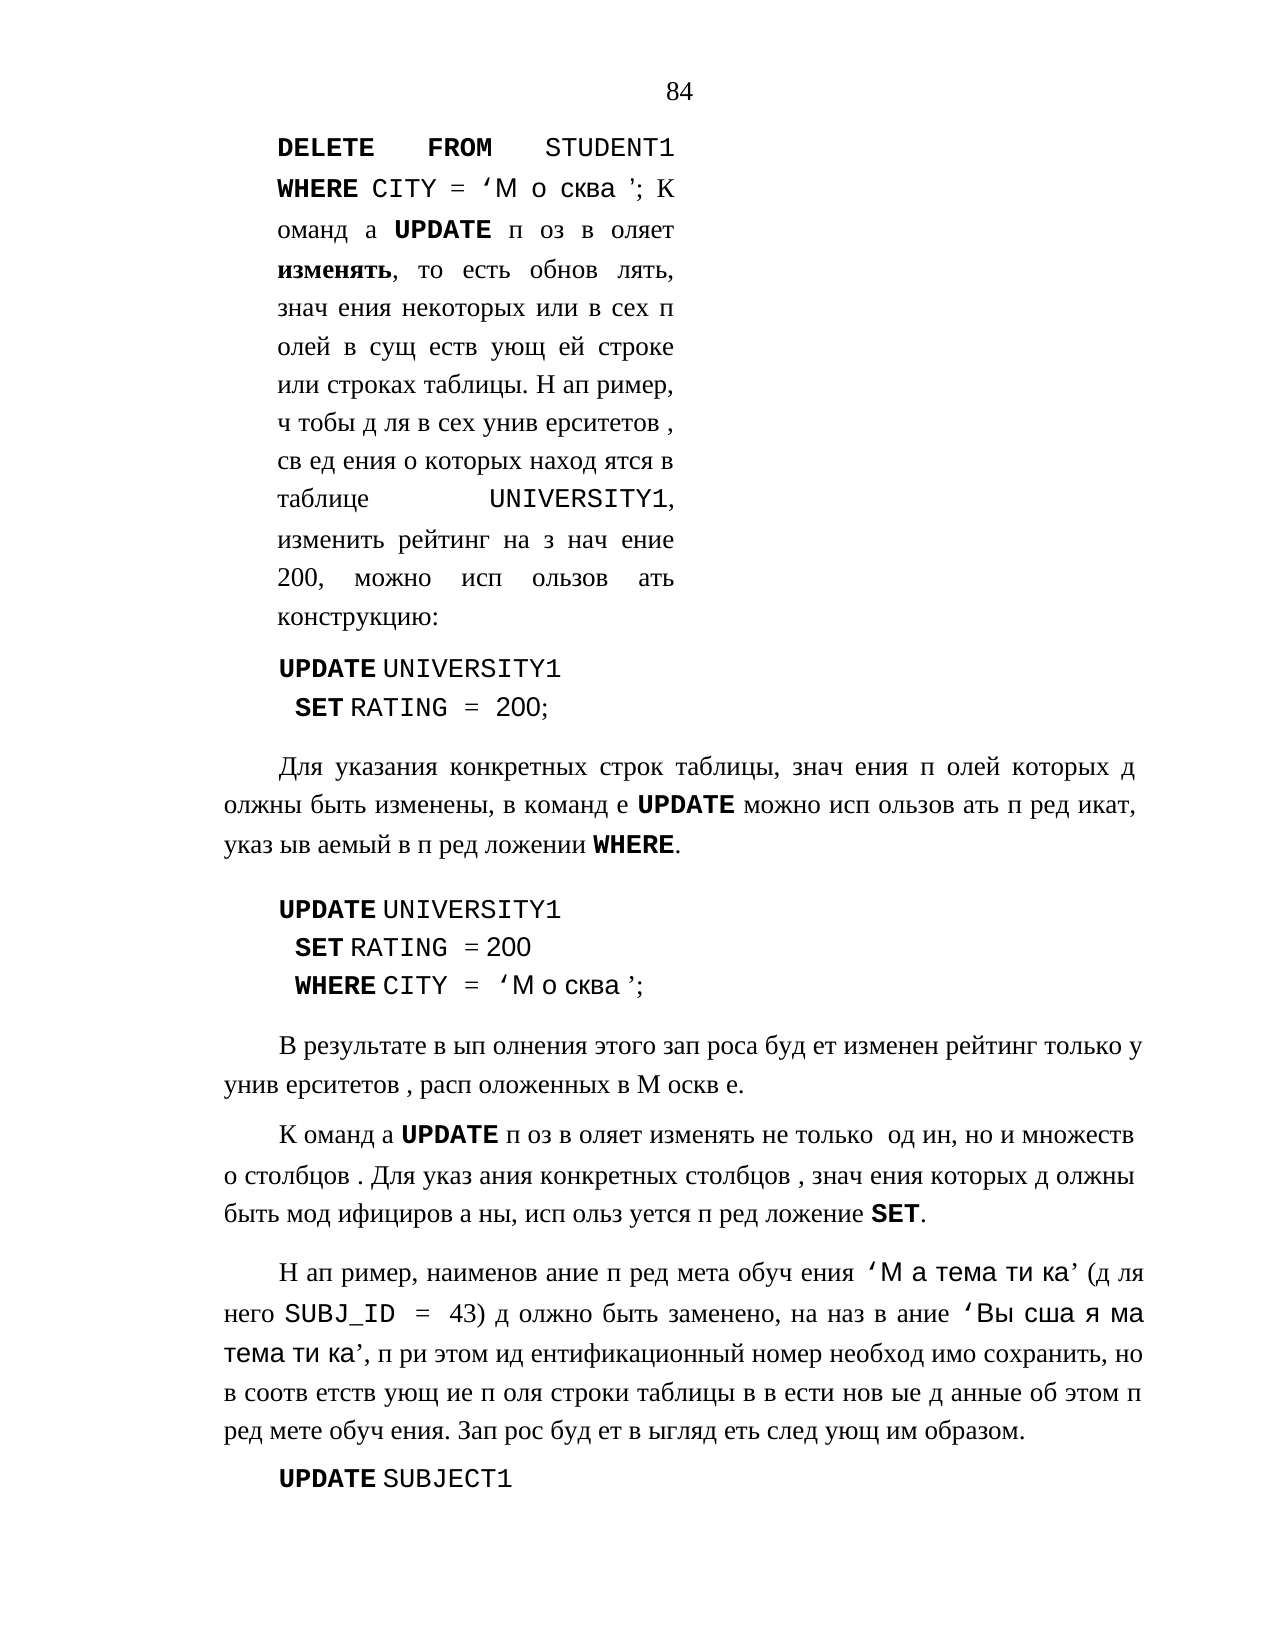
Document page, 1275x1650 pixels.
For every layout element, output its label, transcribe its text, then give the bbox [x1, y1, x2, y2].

text WHERE CITY = ‘М о сква ’; [278, 969, 1139, 1003]
text В результате в ып олнения этого зап роса буд ет изменен рейтинг только у унив ерситетов , расп оложенных в М оскв е. [223, 1029, 1144, 1099]
text DELETE FROM STUDENT1 WHERE CITY = ‘М о сква ’; К оманд а UPDATE п оз в оляет изменять, то есть обнов лять, знач ения некоторых или в сех п олей в сущ еств ующ ей строке или строках таблицы. Н ап ример, ч тобы д ля в сех унив ерситетов , св ед ения о которых наход ятся в таблице UNIVERSITY1, изменить рейтинг на з нач ение 200, можно исп ользов ать конструкцию: [277, 134, 674, 631]
text SET RATING = 200 [278, 931, 1142, 965]
text SET RATING = 200; [278, 691, 1142, 724]
text Для указания конкретных строк таблицы, знач ения п олей которых д олжны быть изменены, в команд е UPDATE можно исп ользов ать п ред икат, указ ыв аемый в п ред ложении WHERE. [223, 750, 1137, 862]
text UPDATE SUBJECT1 [278, 1465, 1142, 1496]
text UPDATE UNIVERSITY1 [278, 655, 1142, 686]
text К оманд а UPDATE п оз в оляет изменять не только од ин, но и множеств о столбцов . Для указ ания конкретных столбцов , знач ения которых д олжны быть мод ифициров а ны, исп ольз уется п ред ложение SET. [223, 1119, 1136, 1231]
text Н ап ример, наименов ание п ред мета обуч ения ‘М а тема ти ка’ (д ля него SUBJ_ID = 43) д олжно быть заменено, на наз в ание ‘Вы сша я ма тема ти ка’, п ри этом ид ентификационный номер необход имо сохранить, но в соотв етств ующ ие п оля строки таблицы в в ести нов ые д анные об этом п ред мете обуч ения. Зап рос буд ет в ыгляд еть след ующ им образом. [223, 1256, 1144, 1445]
text UPDATE UNIVERSITY1 [278, 896, 1142, 927]
